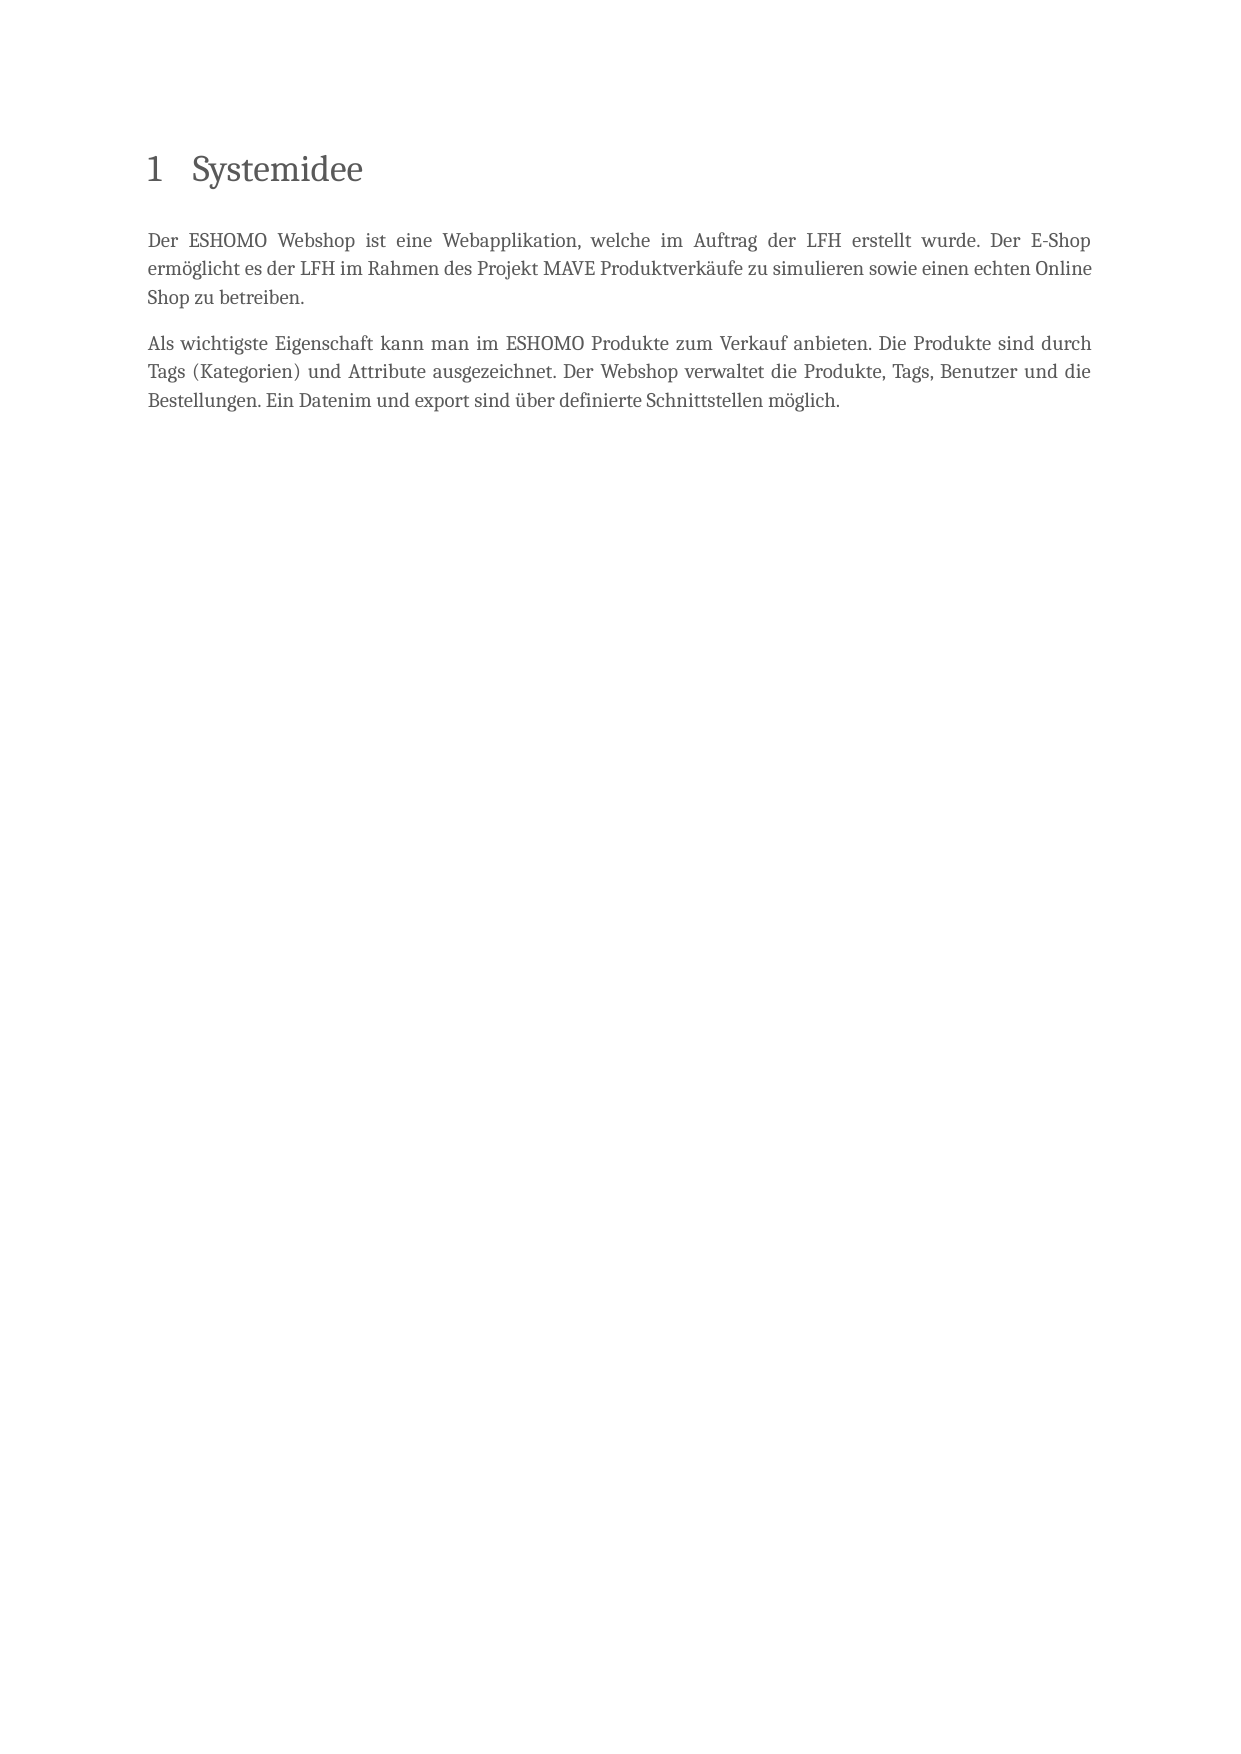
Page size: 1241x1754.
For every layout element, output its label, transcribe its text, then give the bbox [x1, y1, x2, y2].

text Als wichtigste Eigenschaft kann man im ESHOMO Produkte zum Verkauf anbieten. Die Produkte sind durch Tags (Kategorien) und Attribute ausgezeichnet. Der Webshop verwaltet die Produkte, Tags, Benutzer und die Bestellungen. Ein Datenim und export sind über definierte Schnittstellen möglich. [148, 331, 1093, 413]
text Der ESHOMO Webshop ist eine Webapplikation, welche im Auftrag der LFH erstellt wurde. Der E-Shop ermöglicht es der LFH im Rahmen des Projekt MAVE Produktverkäufe zu simulieren sowie einen echten Online Shop zu betreiben. [148, 228, 1093, 310]
subtitle Systemidee [148, 148, 1093, 191]
